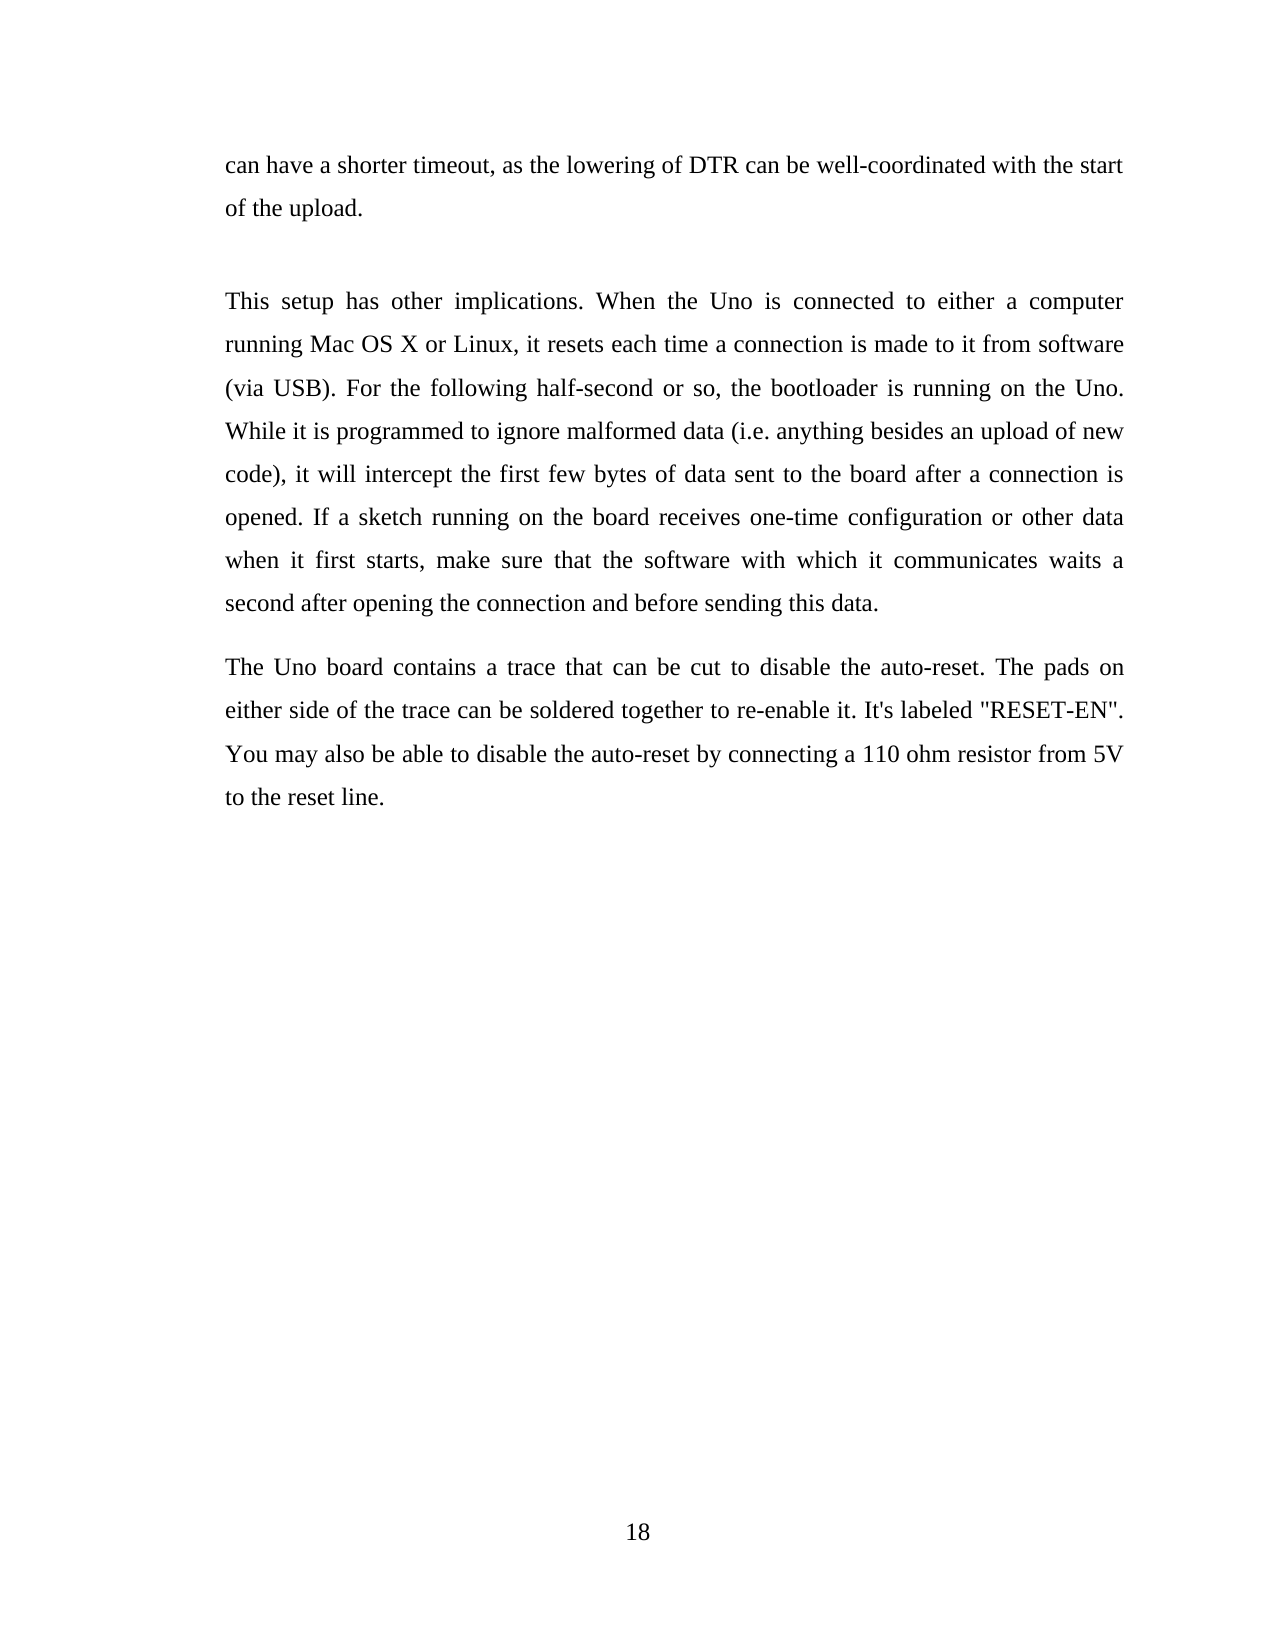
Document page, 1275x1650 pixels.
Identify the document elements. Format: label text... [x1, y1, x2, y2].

text The Uno board contains a trace that can be cut to disable the auto-reset. The pads on either side of the trace can be soldered together to re-enable it. It's labeled "RESET-EN". You may also be able to disable the auto-reset by connecting a 110 ohm resistor from 5V to the reset line. [225, 652, 1125, 811]
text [225, 150, 1125, 222]
text This setup has other implications. When the Uno is connected to either a computer running Mac OS X or Linux, it resets each time a connection is made to it from software (via USB). For the following half-second or so, the bootloader is running on the Uno. While it is programmed to ignore malformed data (i.e. anything besides an upload of new code), it will intercept the first few bytes of data sent to the board after a connection is opened. If a sketch running on the board receives one-time configuration or other data when it first starts, make sure that the software with which it communicates waits a second after opening the connection and before sending this data. [225, 286, 1125, 617]
